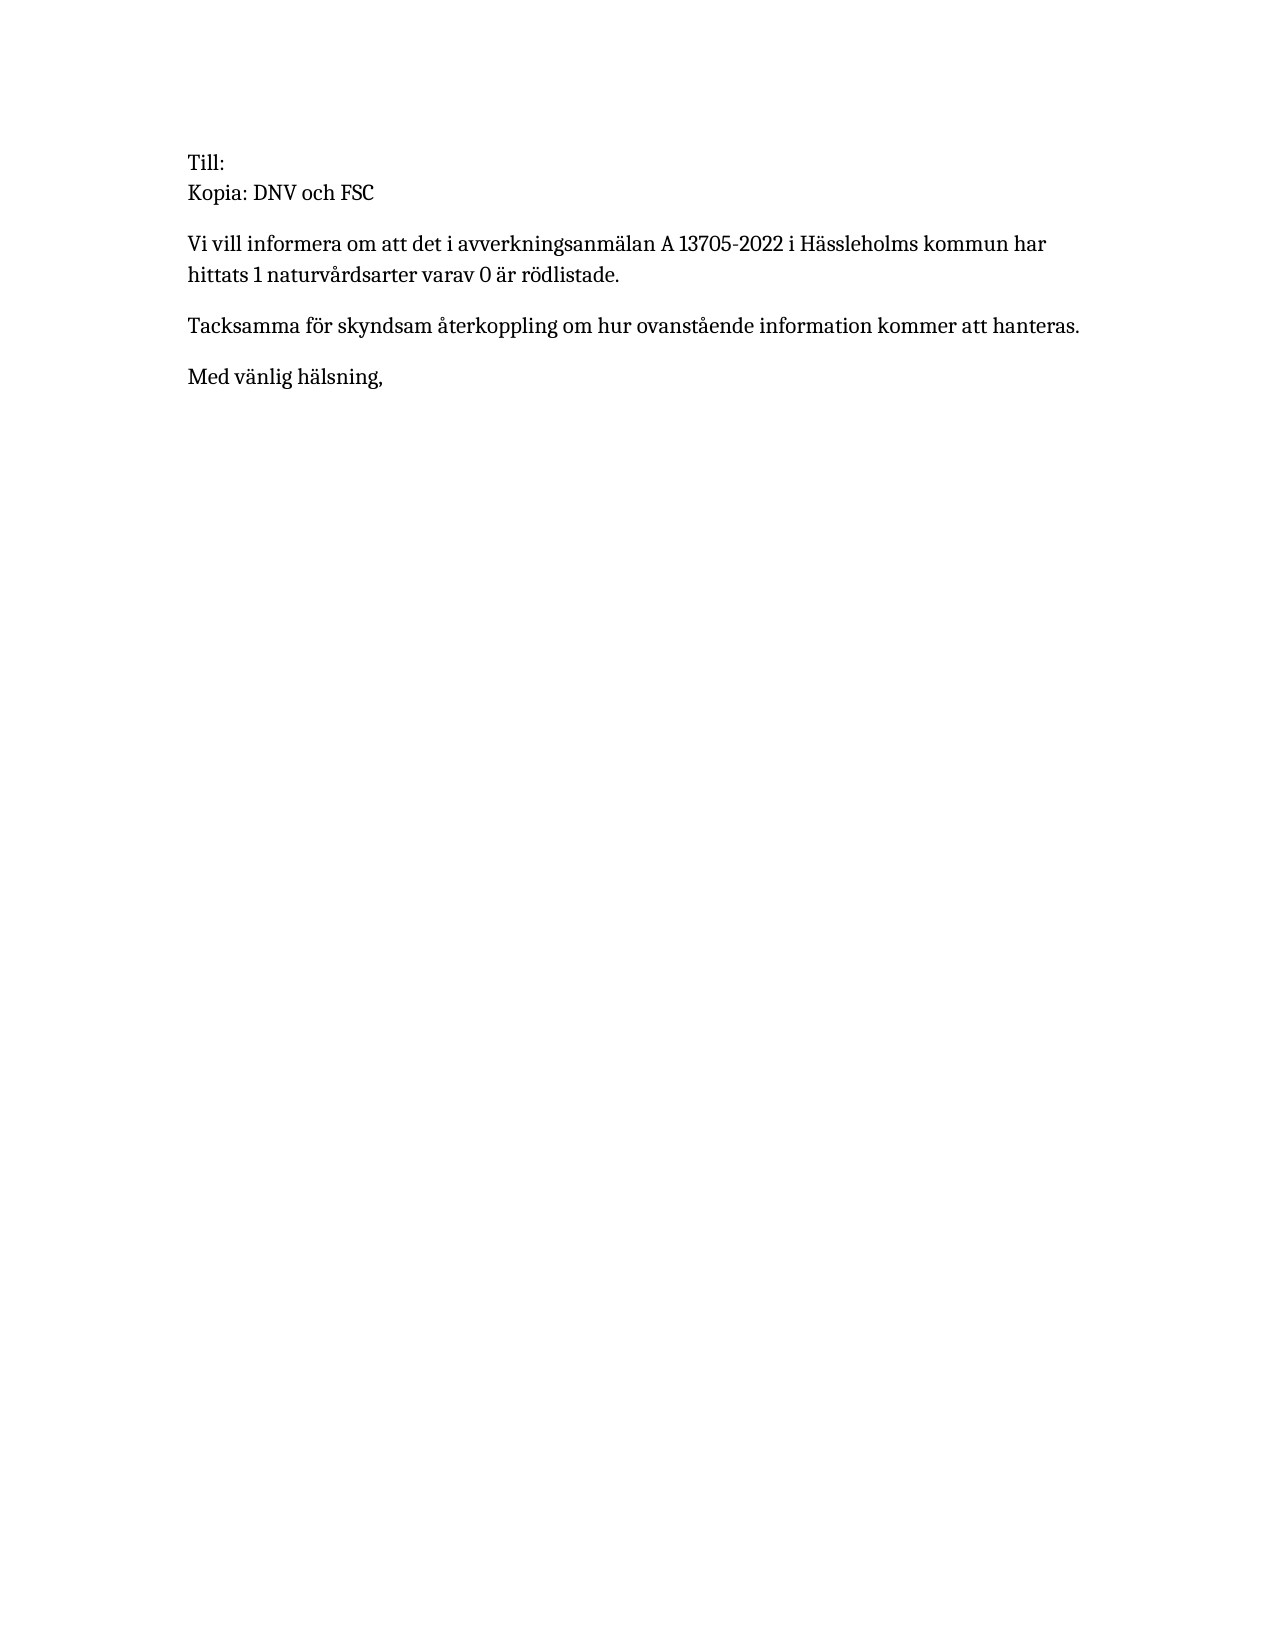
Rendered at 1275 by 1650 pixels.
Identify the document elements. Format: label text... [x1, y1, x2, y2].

text Till: Kopia: DNV och FSC [187, 150, 1087, 207]
text Tacksamma för skyndsam återkoppling om hur ovanstående information kommer att hanteras. [187, 312, 1087, 339]
text Med vänlig hälsning, [187, 363, 1087, 420]
text Vi vill informera om att det i avverkningsanmälan A 13705-2022 i Hässleholms kommun har hittats 1 naturvårdsarter varav 0 är rödlistade. [187, 231, 1087, 288]
